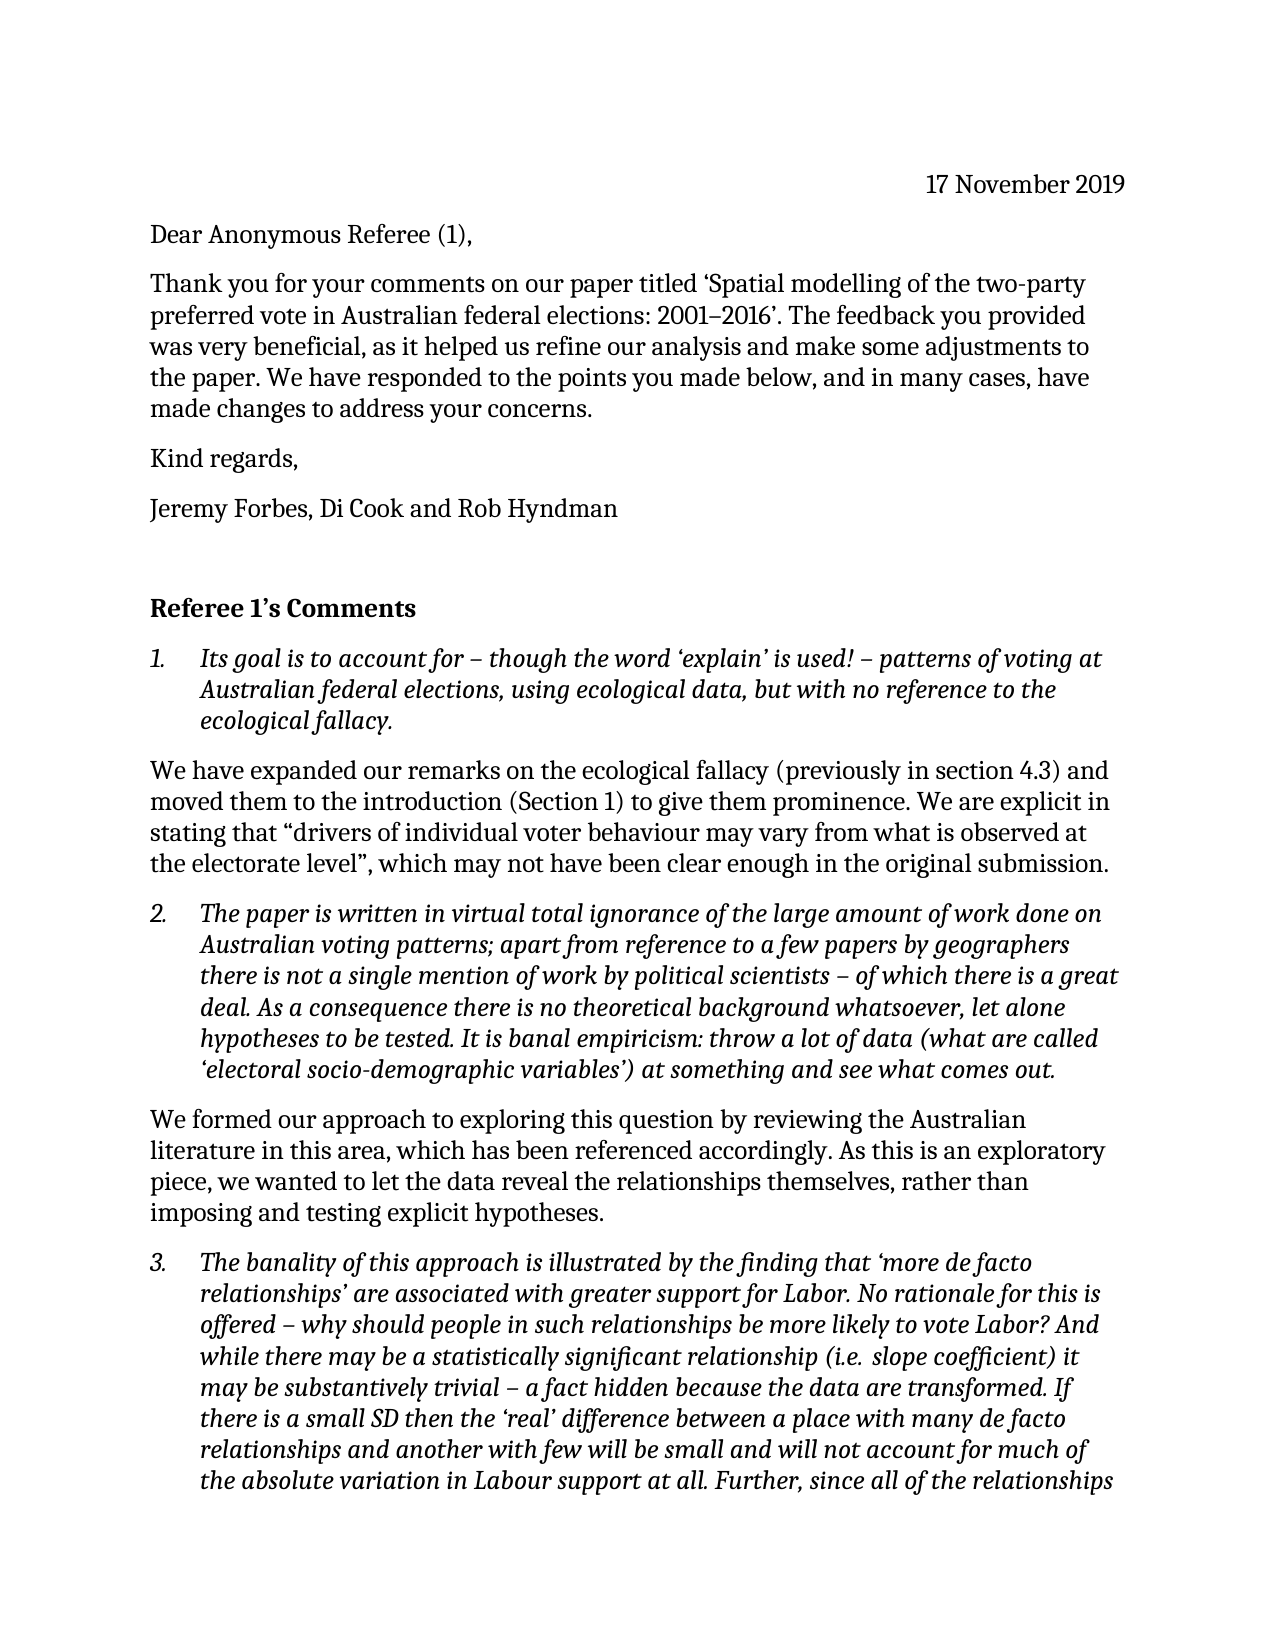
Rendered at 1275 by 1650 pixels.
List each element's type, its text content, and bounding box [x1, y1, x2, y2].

text 17 November 2019 [150, 169, 1125, 200]
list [150, 1247, 1125, 1496]
text We formed our approach to exploring this question by reviewing the Australian literature in this area, which has been referenced accordingly. As this is an exploratory piece, we wanted to let the data reveal the relationships themselves, rather than imposing and testing explicit hypotheses. [150, 1104, 1125, 1228]
text Jeremy Forbes, Di Cook and Rob Hyndman [150, 493, 1125, 524]
list The paper is written in virtual total ignorance of the large amount of work done on Australian voting patterns; apart from reference to a few papers by geographers there is not a single mention of work by political scientists – of which there is a great deal. As a consequence there is no theoretical background whatsoever, let alone hypotheses to be tested. It is banal empiricism: throw a lot of data (what are called ‘electoral socio-demographic variables’) at something and see what comes out. [150, 898, 1125, 1085]
text Dear Anonymous Referee (1), [150, 219, 1125, 250]
text Kind regards, [150, 443, 1125, 474]
text We have expanded our remarks on the ecological fallacy (previously in section 4.3) and moved them to the introduction (Section 1) to give them prominence. We are explicit in stating that “drivers of individual voter behaviour may vary from what is observed at the electorate level”, which may not have been clear enough in the original submission. [150, 755, 1125, 879]
text Thank you for your comments on our paper titled ‘Spatial modelling of the two-party preferred vote in Australian federal elections: 2001–2016’. The feedback you provided was very beneficial, as it helped us refine our analysis and make some adjustments to the paper. We have responded to the points you made below, and in many cases, have made changes to address your concerns. [150, 268, 1125, 424]
text Referee 1’s Comments [150, 593, 1125, 624]
list Its goal is to account for – though the word ‘explain’ is used! – patterns of voting at Australian federal elections, using ecological data, but with no reference to the ecological fallacy. [150, 643, 1125, 736]
